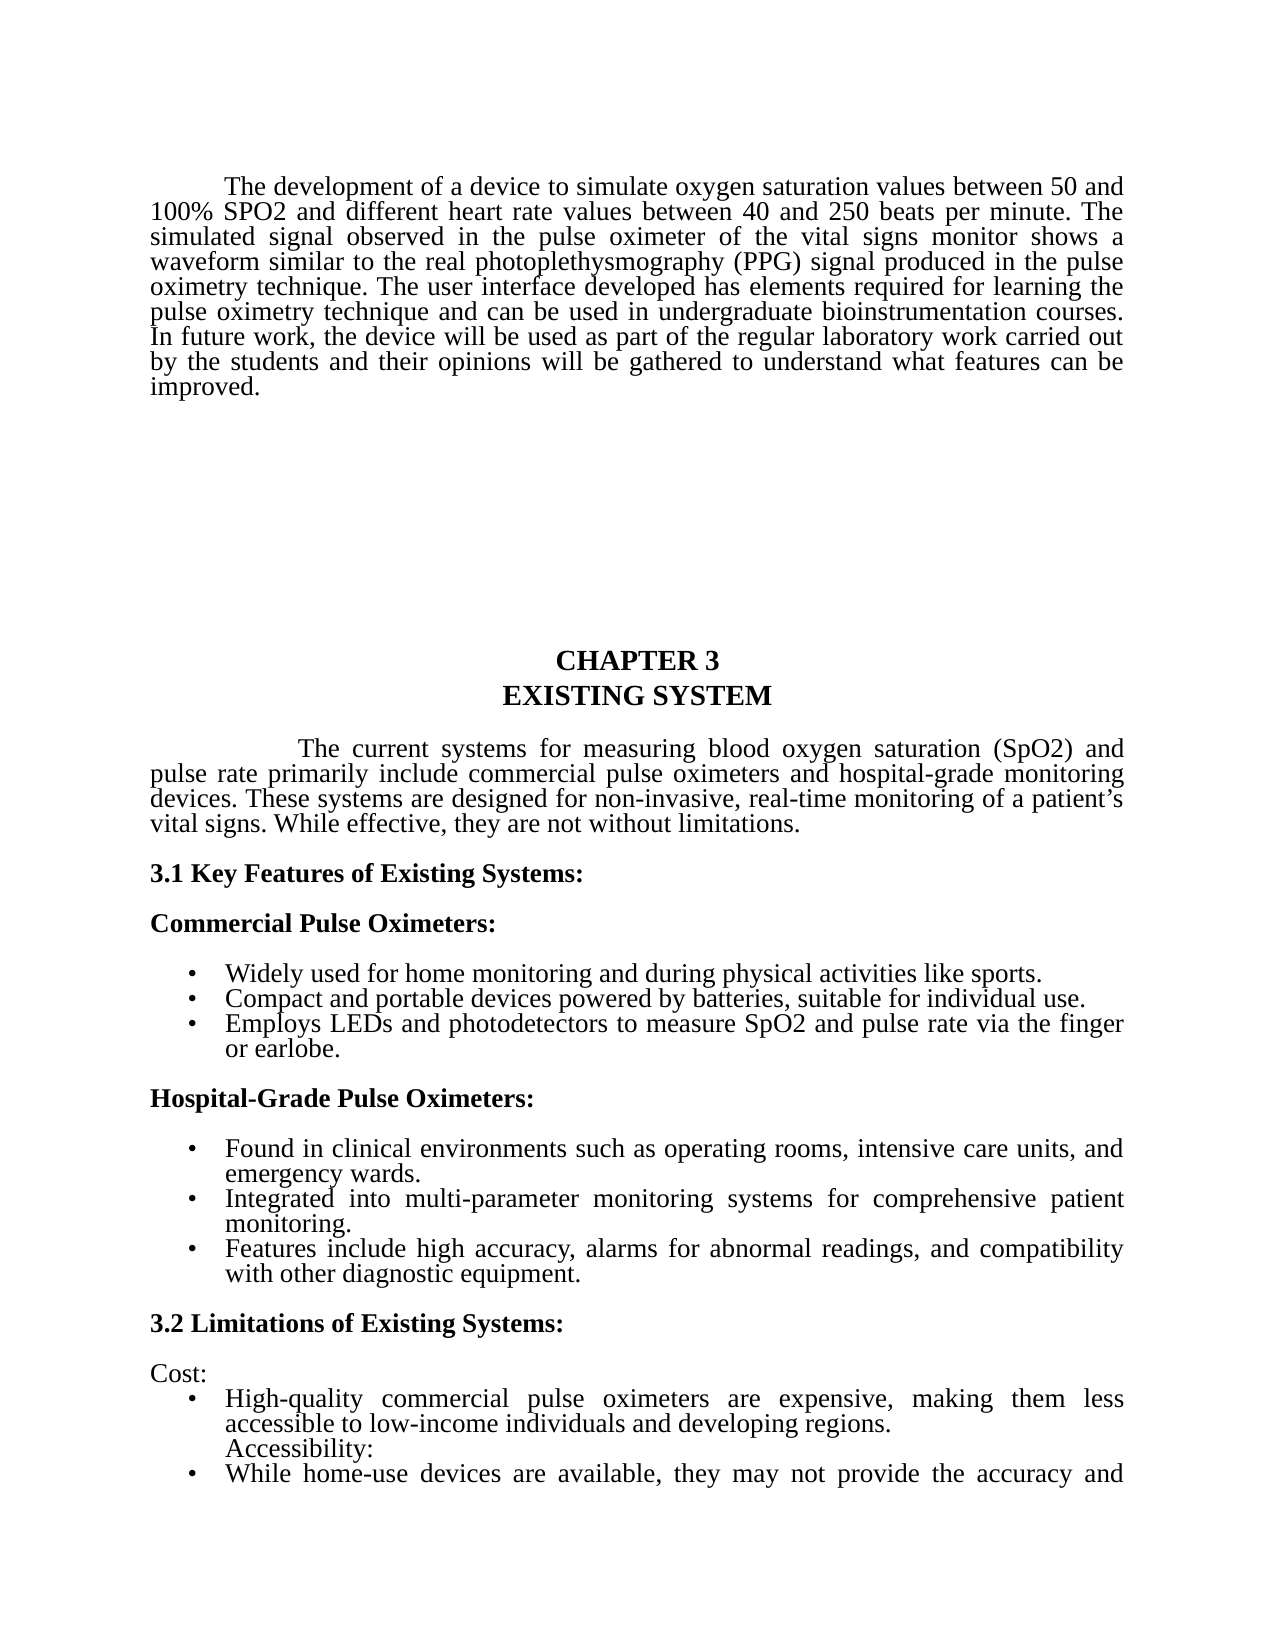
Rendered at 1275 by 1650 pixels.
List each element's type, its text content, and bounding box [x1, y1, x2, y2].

list High-quality commercial pulse oximeters are expensive, making them less accessible to low-income individuals and developing regions. [187, 1387, 1125, 1437]
list Widely used for home monitoring and during physical activities like sports. [187, 962, 1125, 987]
text 3.1 Key Features of Existing Systems: [150, 862, 1125, 887]
text Cost: [150, 1362, 1125, 1387]
list Compact and portable devices powered by batteries, suitable for individual use. [187, 987, 1125, 1012]
text 3.2 Limitations of Existing Systems: [150, 1312, 1125, 1337]
text Accessibility: [225, 1437, 1125, 1462]
text The development of a device to simulate oxygen saturation values between 50 and 100% SPO2 and different heart rate values between 40 and 250 beats per minute. The simulated signal observed in the pulse oximeter of the vital signs monitor shows a waveform similar to the real photoplethysmography (PPG) signal produced in the pulse oximetry technique. The user interface developed has elements required for learning the pulse oximetry technique and can be used in undergraduate bioinstrumentation courses. In future work, the device will be used as part of the regular laboratory work carried out by the students and their opinions will be gathered to understand what features can be improved. [150, 175, 1125, 400]
list Employs LEDs and photodetectors to measure SpO2 and pulse rate via the finger or earlobe. [187, 1012, 1125, 1062]
list Found in clinical environments such as operating rooms, intensive care units, and emergency wards. [187, 1137, 1125, 1187]
text Commercial Pulse Oximeters: [150, 912, 1125, 937]
text Hospital-Grade Pulse Oximeters: [150, 1087, 1125, 1112]
list Integrated into multi-parameter monitoring systems for comprehensive patient monitoring. [187, 1187, 1125, 1237]
text The current systems for measuring blood oxygen saturation (SpO2) and pulse rate primarily include commercial pulse oximeters and hospital-grade monitoring devices. These systems are designed for non-invasive, real-time monitoring of a patient’s vital signs. While effective, they are not without limitations. [150, 737, 1125, 837]
text CHAPTER 3 [150, 650, 1125, 675]
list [187, 1462, 1125, 1487]
text EXISTING SYSTEM [150, 675, 1125, 712]
list Features include high accuracy, alarms for abnormal readings, and compatibility with other diagnostic equipment. [187, 1237, 1125, 1287]
